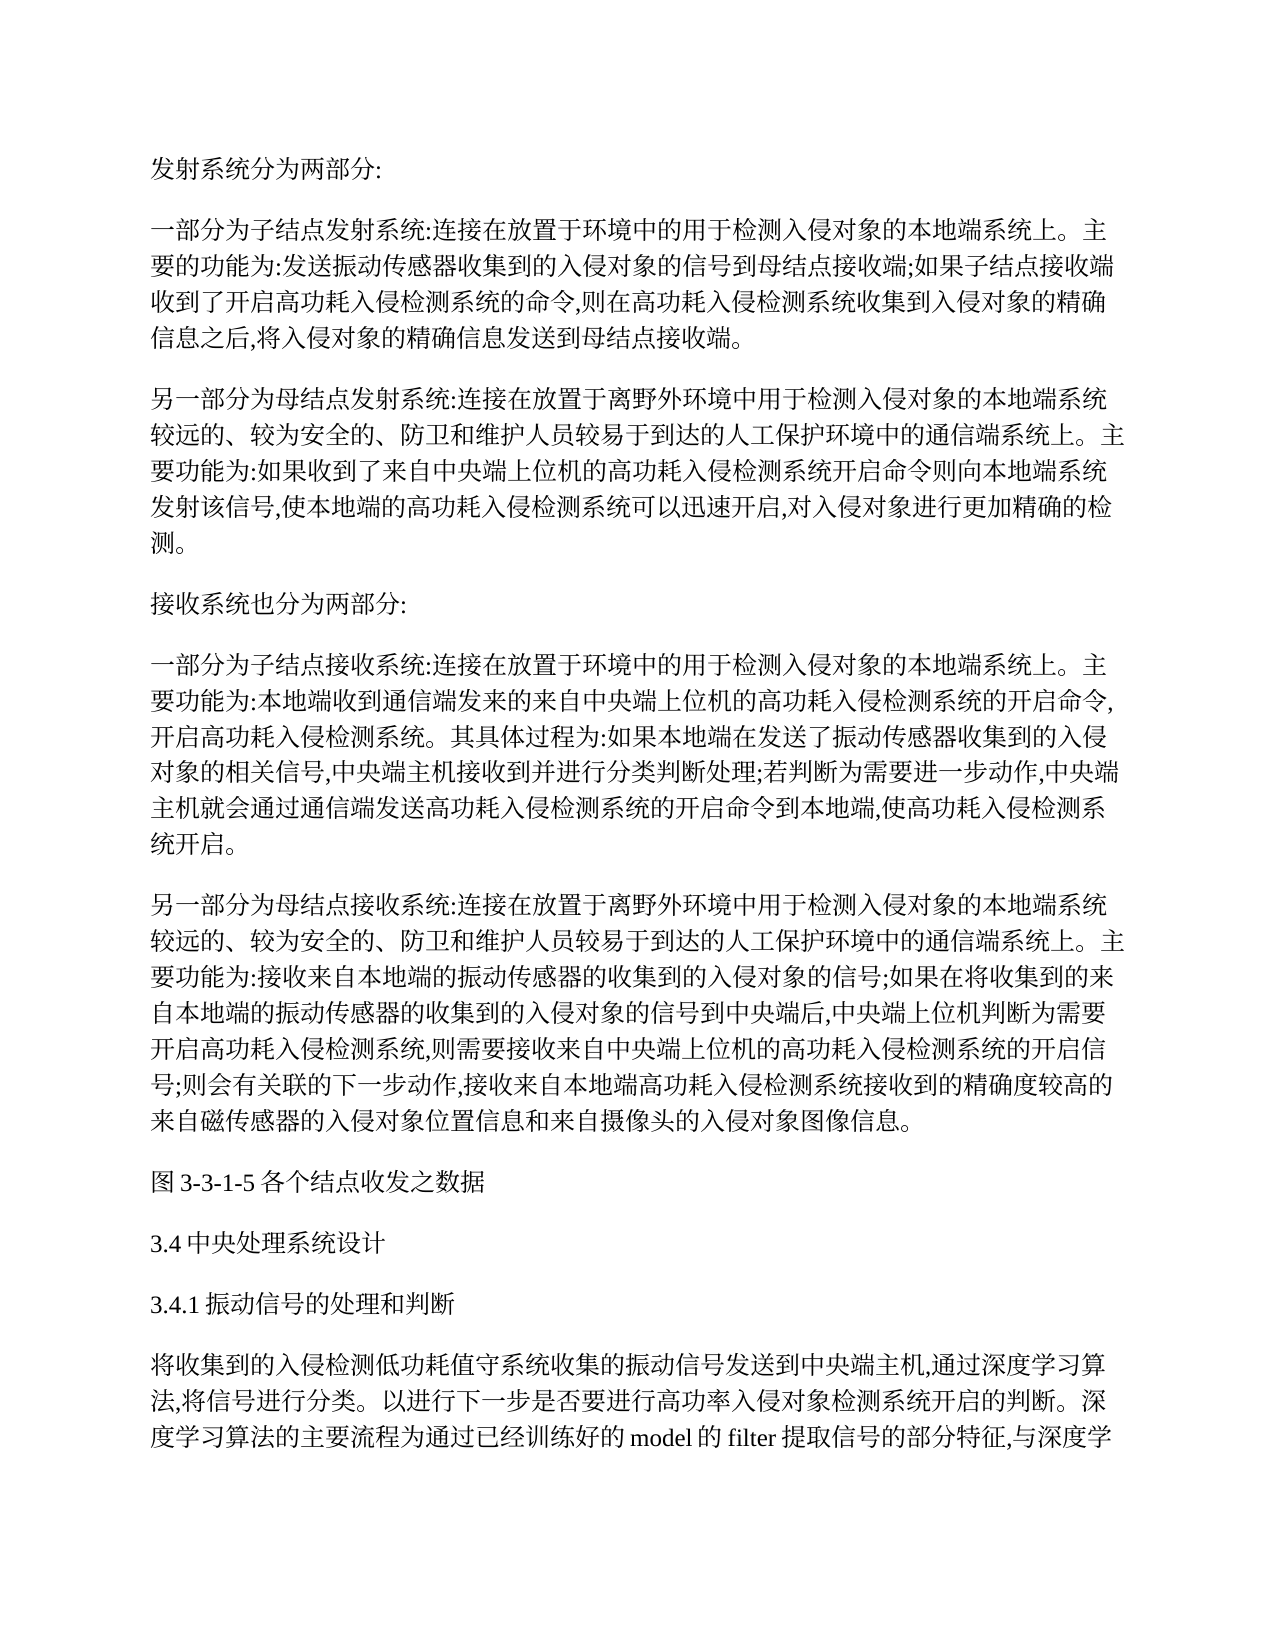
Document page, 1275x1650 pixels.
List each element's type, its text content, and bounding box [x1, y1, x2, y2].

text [150, 1345, 1125, 1453]
text 另一部分为母结点接收系统:连接在放置于离野外环境中用于检测入侵对象的本地端系统较远的、较为安全的、防卫和维护人员较易于到达的人工保护环境中的通信端系统上。主要功能为:接收来自本地端的振动传感器的收集到的入侵对象的信号;如果在将收集到的来自本地端的振动传感器的收集到的入侵对象的信号到中央端后,中央端上位机判断为需要开启高功耗入侵检测系统,则需要接收来自中央端上位机的高功耗入侵检测系统的开启信号;则会有关联的下一步动作,接收来自本地端高功耗入侵检测系统接收到的精确度较高的来自磁传感器的入侵对象位置信息和来自摄像头的入侵对象图像信息。 [150, 886, 1125, 1137]
text 接收系统也分为两部分: [150, 584, 1125, 620]
text 3.4.1振动信号的处理和判断 [150, 1284, 1125, 1320]
text 图3-3-1-5各个结点收发之数据 [150, 1162, 1125, 1198]
text 一部分为子结点发射系统:连接在放置于环境中的用于检测入侵对象的本地端系统上。主要的功能为:发送振动传感器收集到的入侵对象的信号到母结点接收端;如果子结点接收端收到了开启高功耗入侵检测系统的命令,则在高功耗入侵检测系统收集到入侵对象的精确信息之后,将入侵对象的精确信息发送到母结点接收端。 [150, 211, 1125, 355]
text 3.4中央处理系统设计 [150, 1223, 1125, 1259]
text 一部分为子结点接收系统:连接在放置于环境中的用于检测入侵对象的本地端系统上。主要功能为:本地端收到通信端发来的来自中央端上位机的高功耗入侵检测系统的开启命令,开启高功耗入侵检测系统。其具体过程为:如果本地端在发送了振动传感器收集到的入侵对象的相关信号,中央端主机接收到并进行分类判断处理;若判断为需要进一步动作,中央端主机就会通过通信端发送高功耗入侵检测系统的开启命令到本地端,使高功耗入侵检测系统开启。 [150, 645, 1125, 861]
text 另一部分为母结点发射系统:连接在放置于离野外环境中用于检测入侵对象的本地端系统较远的、较为安全的、防卫和维护人员较易于到达的人工保护环境中的通信端系统上。主要功能为:如果收到了来自中央端上位机的高功耗入侵检测系统开启命令则向本地端系统发射该信号,使本地端的高功耗入侵检测系统可以迅速开启,对入侵对象进行更加精确的检测。 [150, 380, 1125, 559]
text 发射系统分为两部分: [150, 150, 1125, 186]
